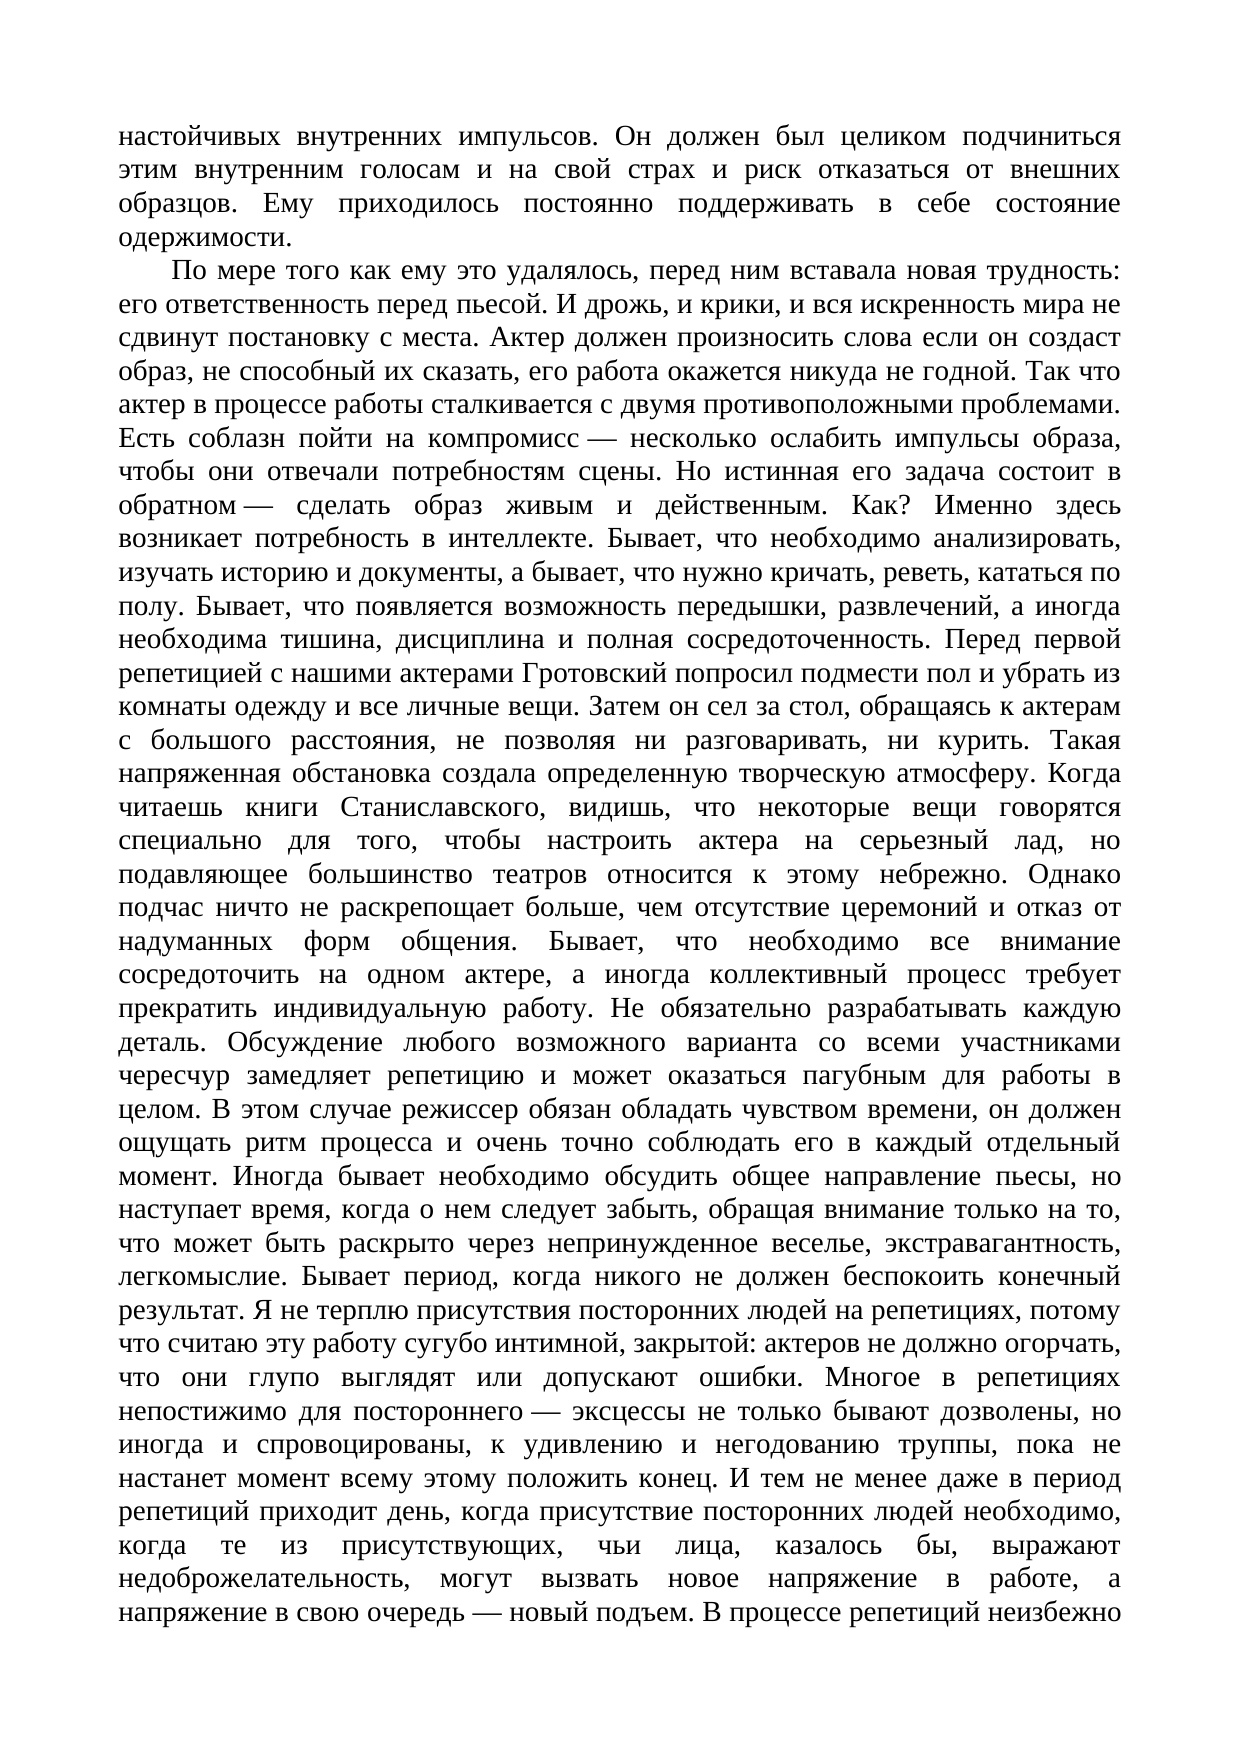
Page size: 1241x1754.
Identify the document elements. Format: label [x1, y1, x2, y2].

text [118, 252, 1122, 1627]
text [118, 118, 1122, 252]
